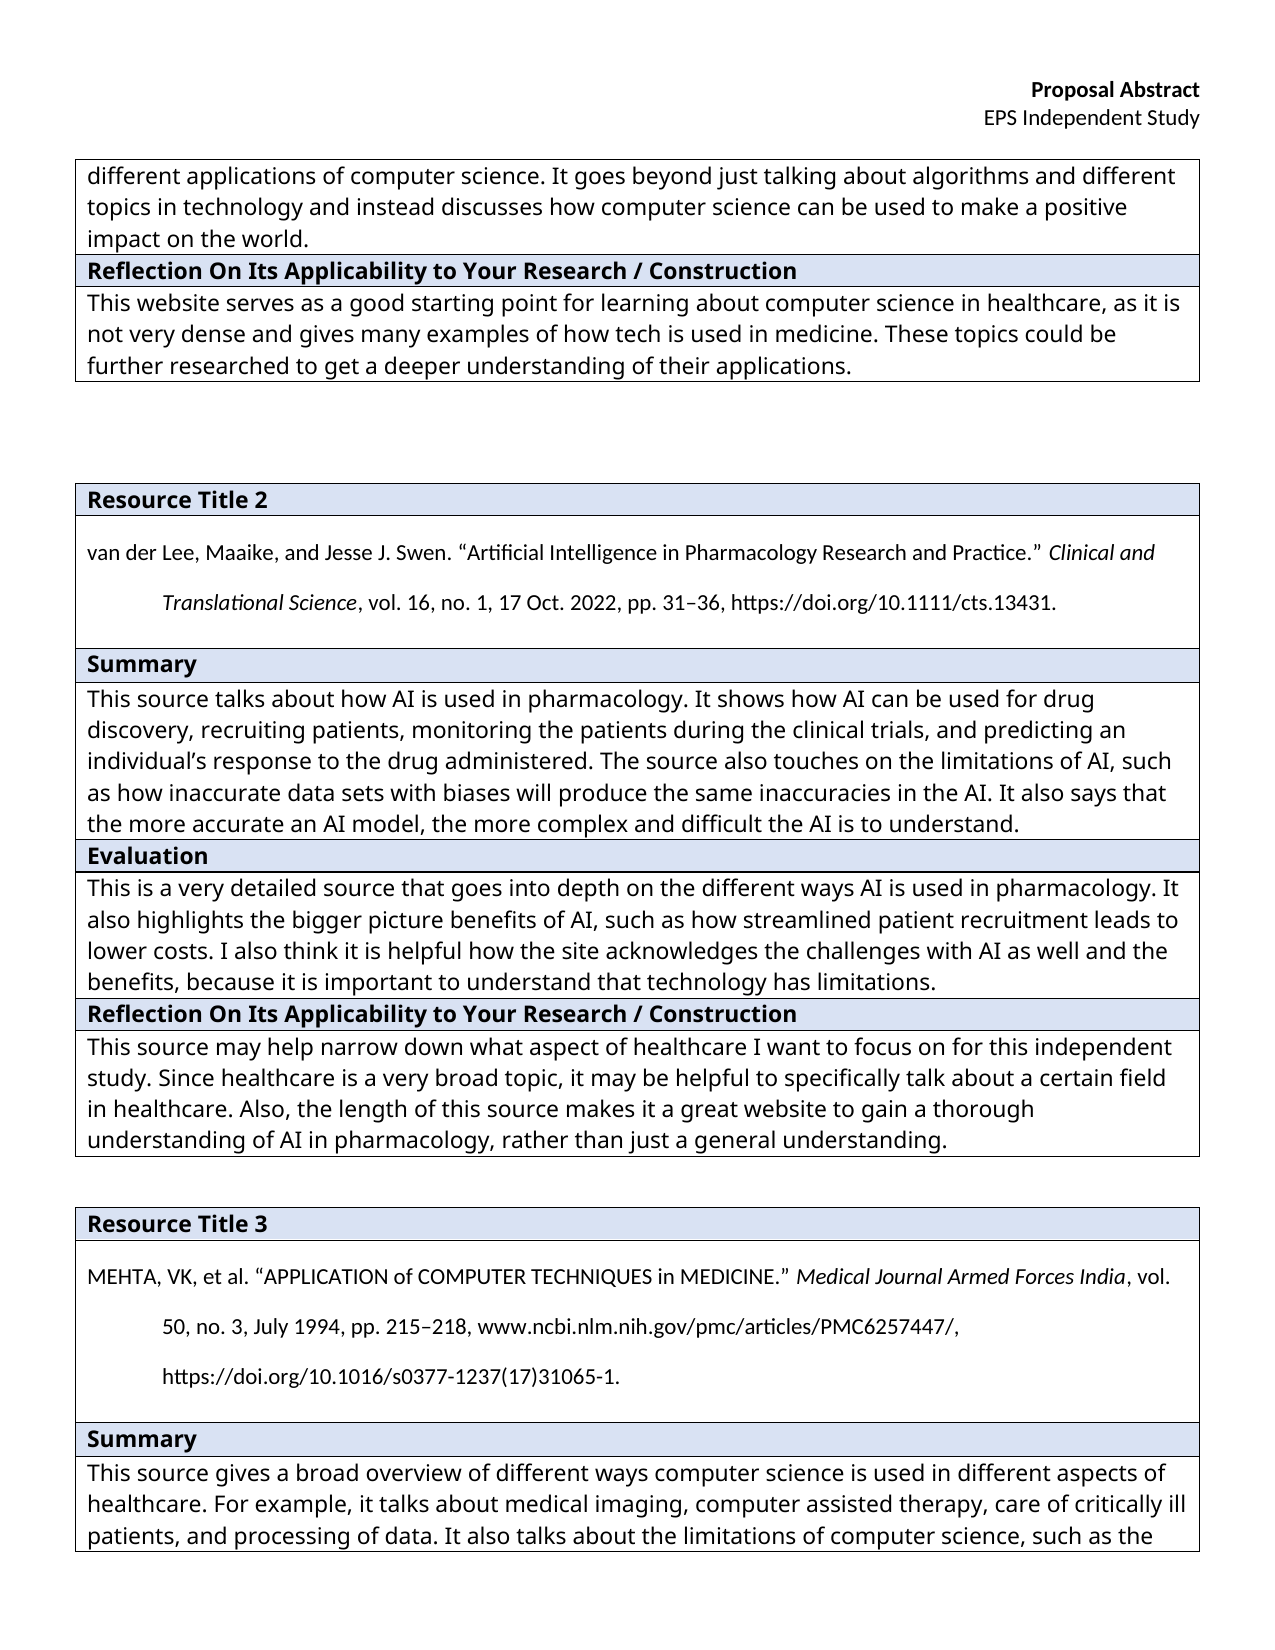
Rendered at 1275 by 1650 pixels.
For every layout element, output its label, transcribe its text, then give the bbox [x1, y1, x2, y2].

table_cell Reflection On Its Applicability to Your Research / Construction [76, 999, 1199, 1030]
table_cell This website serves as a good starting point for learning about computer science in healthcare, as it is not very dense and gives many examples of how tech is used in medicine. These topics could be further researched to get a deeper understanding of their applications. [76, 287, 1199, 381]
table_cell This source may help narrow down what aspect of healthcare I want to focus on for this independent study. Since healthcare is a very broad topic, it may be helpful to specifically talk about a certain field in healthcare. Also, the length of this source makes it a great website to gain a thorough understanding of AI in pharmacology, rather than just a general understanding. [76, 1031, 1199, 1156]
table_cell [76, 160, 1199, 254]
table_cell Summary [76, 649, 1199, 682]
table_header Resource Title 2 [76, 484, 1199, 515]
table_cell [76, 1457, 1199, 1551]
table_cell Summary [76, 1423, 1199, 1456]
table_header Resource Title 3 [76, 1208, 1199, 1239]
table_cell MEHTA, VK, et al. “APPLICATION of COMPUTER TECHNIQUES in MEDICINE.” Medical Journal Armed Forces India, vol. 50, no. 3, July 1994, pp. 215–218, www.ncbi.nlm.nih.gov/pmc/articles/PMC6257447/, https://doi.org/10.1016/s0377-1237(17)31065-1. [76, 1241, 1199, 1422]
table_cell van der Lee, Maaike, and Jesse J. Swen. “Artificial Intelligence in Pharmacology Research and Practice.” Clinical and Translational Science, vol. 16, no. 1, 17 Oct. 2022, pp. 31–36, https://doi.org/10.1111/cts.13431. [76, 516, 1199, 647]
table_cell Reflection On Its Applicability to Your Research / Construction [76, 255, 1199, 286]
table_cell This is a very detailed source that goes into depth on the different ways AI is used in pharmacology. It also highlights the bigger picture benefits of AI, such as how streamlined patient recruitment leads to lower costs. I also think it is helpful how the site acknowledges the challenges with AI as well and the benefits, because it is important to understand that technology has limitations. [76, 873, 1199, 997]
table_cell This source talks about how AI is used in pharmacology. It shows how AI can be used for drug discovery, recruiting patients, monitoring the patients during the clinical trials, and predicting an individual’s response to the drug administered. The source also touches on the limitations of AI, such as how inaccurate data sets with biases will produce the same inaccuracies in the AI. It also says that the more accurate an AI model, the more complex and difficult the AI is to understand. [76, 683, 1199, 839]
table_cell Evaluation [76, 840, 1199, 871]
